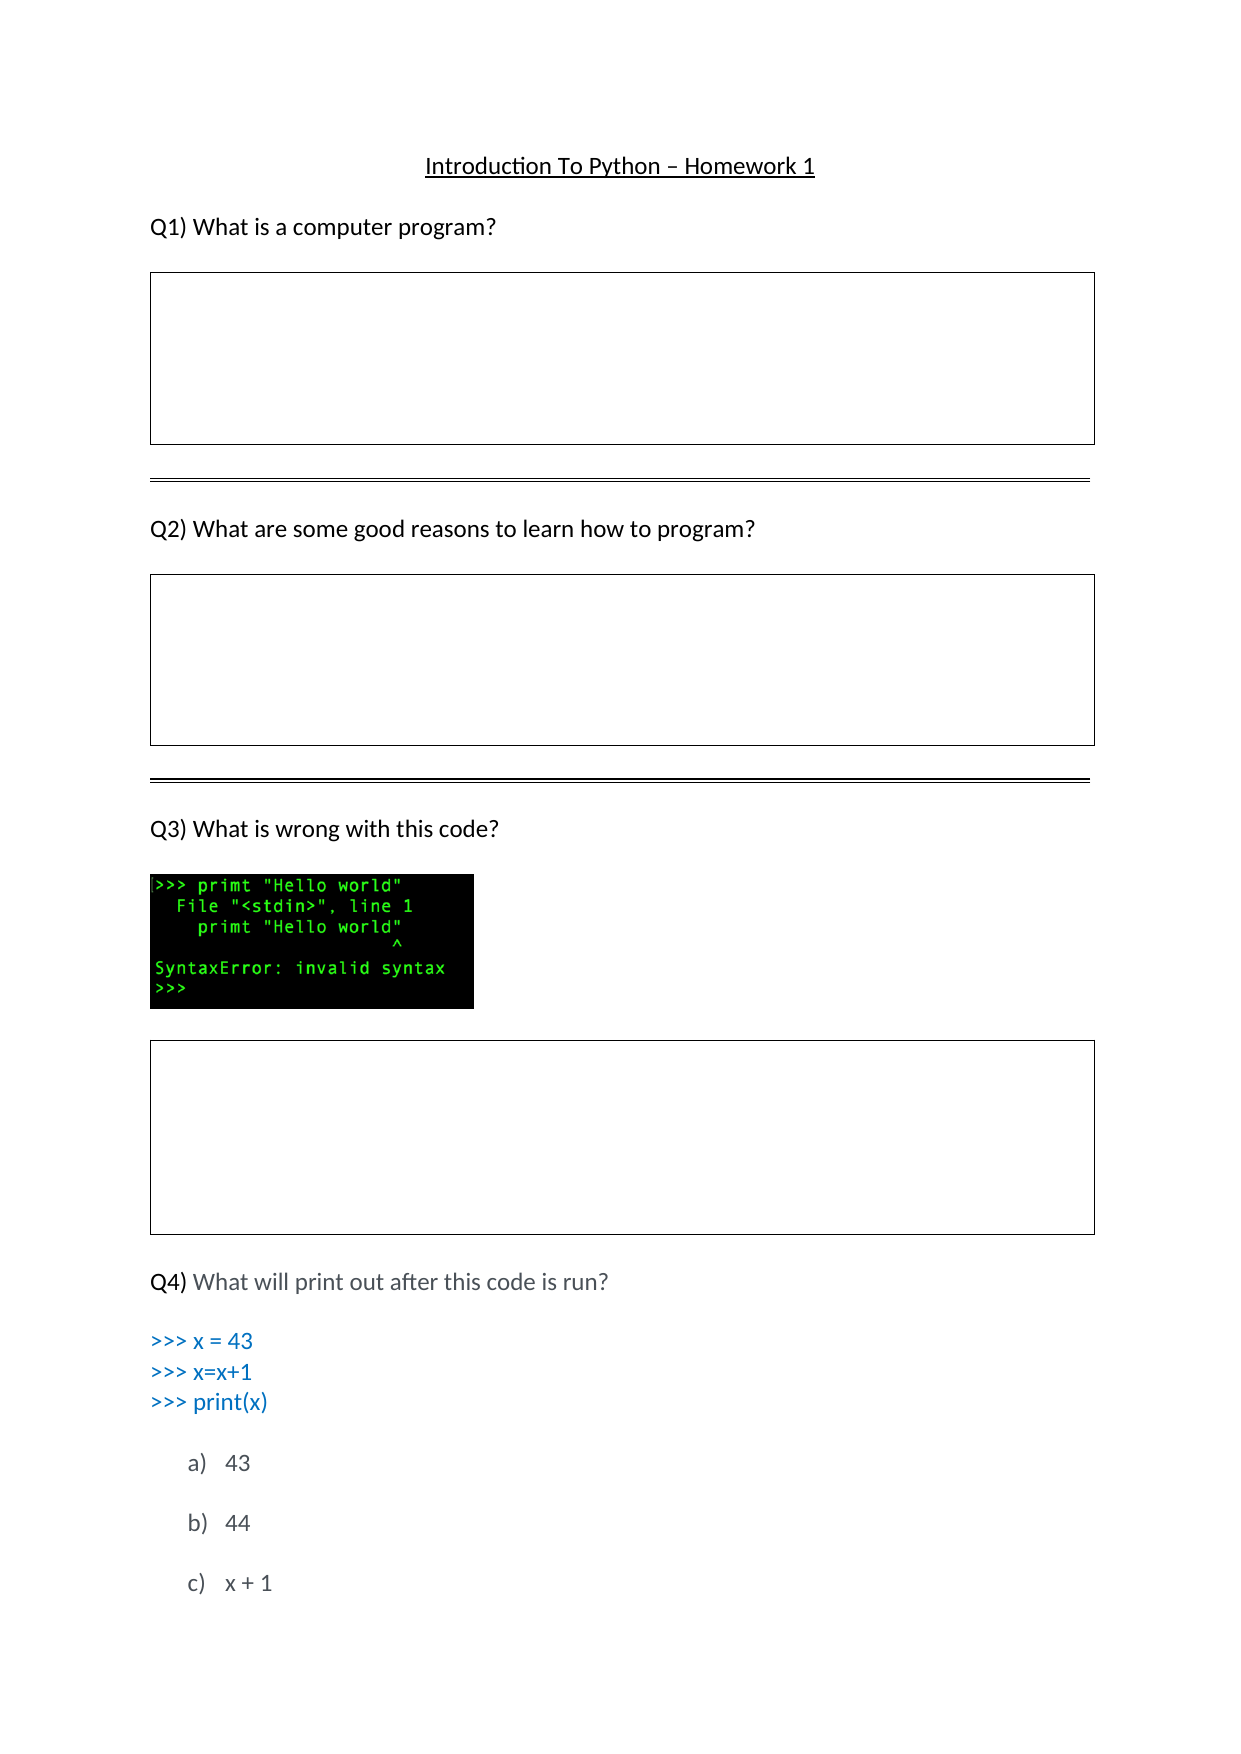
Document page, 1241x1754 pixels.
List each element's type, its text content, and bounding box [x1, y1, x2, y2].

picture [150, 874, 474, 1009]
text Introduction To Python – Homework 1 [150, 150, 1090, 181]
text Q4) What will print out after this code is run? [150, 1266, 1090, 1296]
text >>> print(x) [150, 1387, 1090, 1417]
text Q3) What is wrong with this code? [150, 814, 1090, 844]
table_header [151, 273, 1094, 444]
text >>> x=x+1 [150, 1356, 1090, 1387]
list x + 1 [187, 1567, 1090, 1597]
text Q2) What are some good reasons to learn how to program? [150, 513, 1090, 543]
table_header [151, 1041, 1094, 1234]
list 44 [187, 1507, 1090, 1538]
list 43 [187, 1448, 1090, 1478]
text Q1) What is a computer program? [150, 211, 1090, 242]
text >>> x = 43 [150, 1326, 1090, 1356]
table_header [151, 575, 1094, 745]
